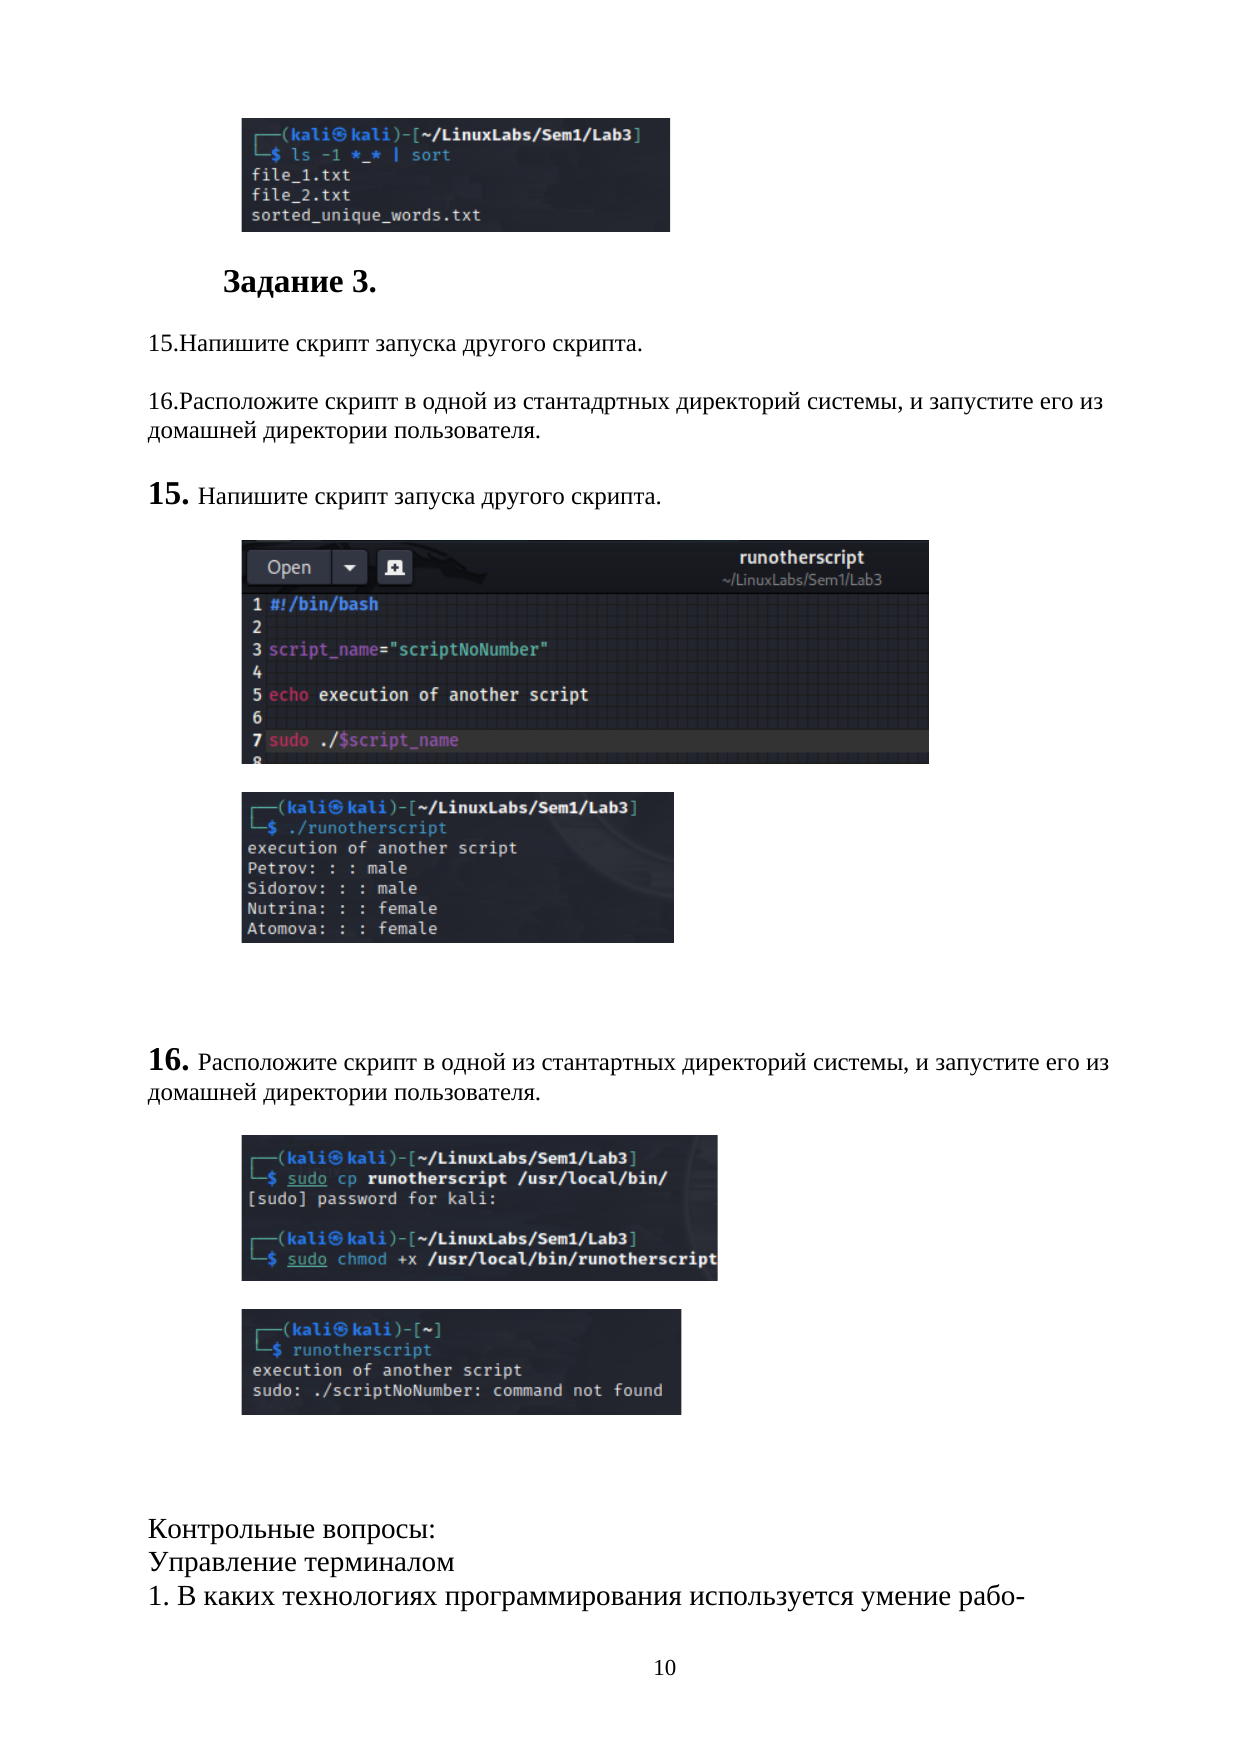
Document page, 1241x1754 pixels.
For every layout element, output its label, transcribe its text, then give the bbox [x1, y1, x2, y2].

text 16. Расположите скрипт в одной из стантартных директорий системы, и запустите его из домашней директории пользователя. [148, 1039, 1181, 1106]
text 15.Напишите скрипт запуска другого скрипта. [148, 328, 1181, 357]
text Задание 3. [223, 261, 1181, 299]
text Контрольные вопросы: [148, 1511, 1181, 1544]
text Управление терминалом [148, 1544, 1181, 1578]
text 15. Напишите скрипт запуска другого скрипта. [148, 473, 1181, 511]
text 1. В каких технологиях программирования используется умение рабо- [148, 1578, 1181, 1612]
text 16.Расположите скрипт в одной из стантадртных директорий системы, и запустите его из домашней директории пользователя. [148, 386, 1181, 444]
